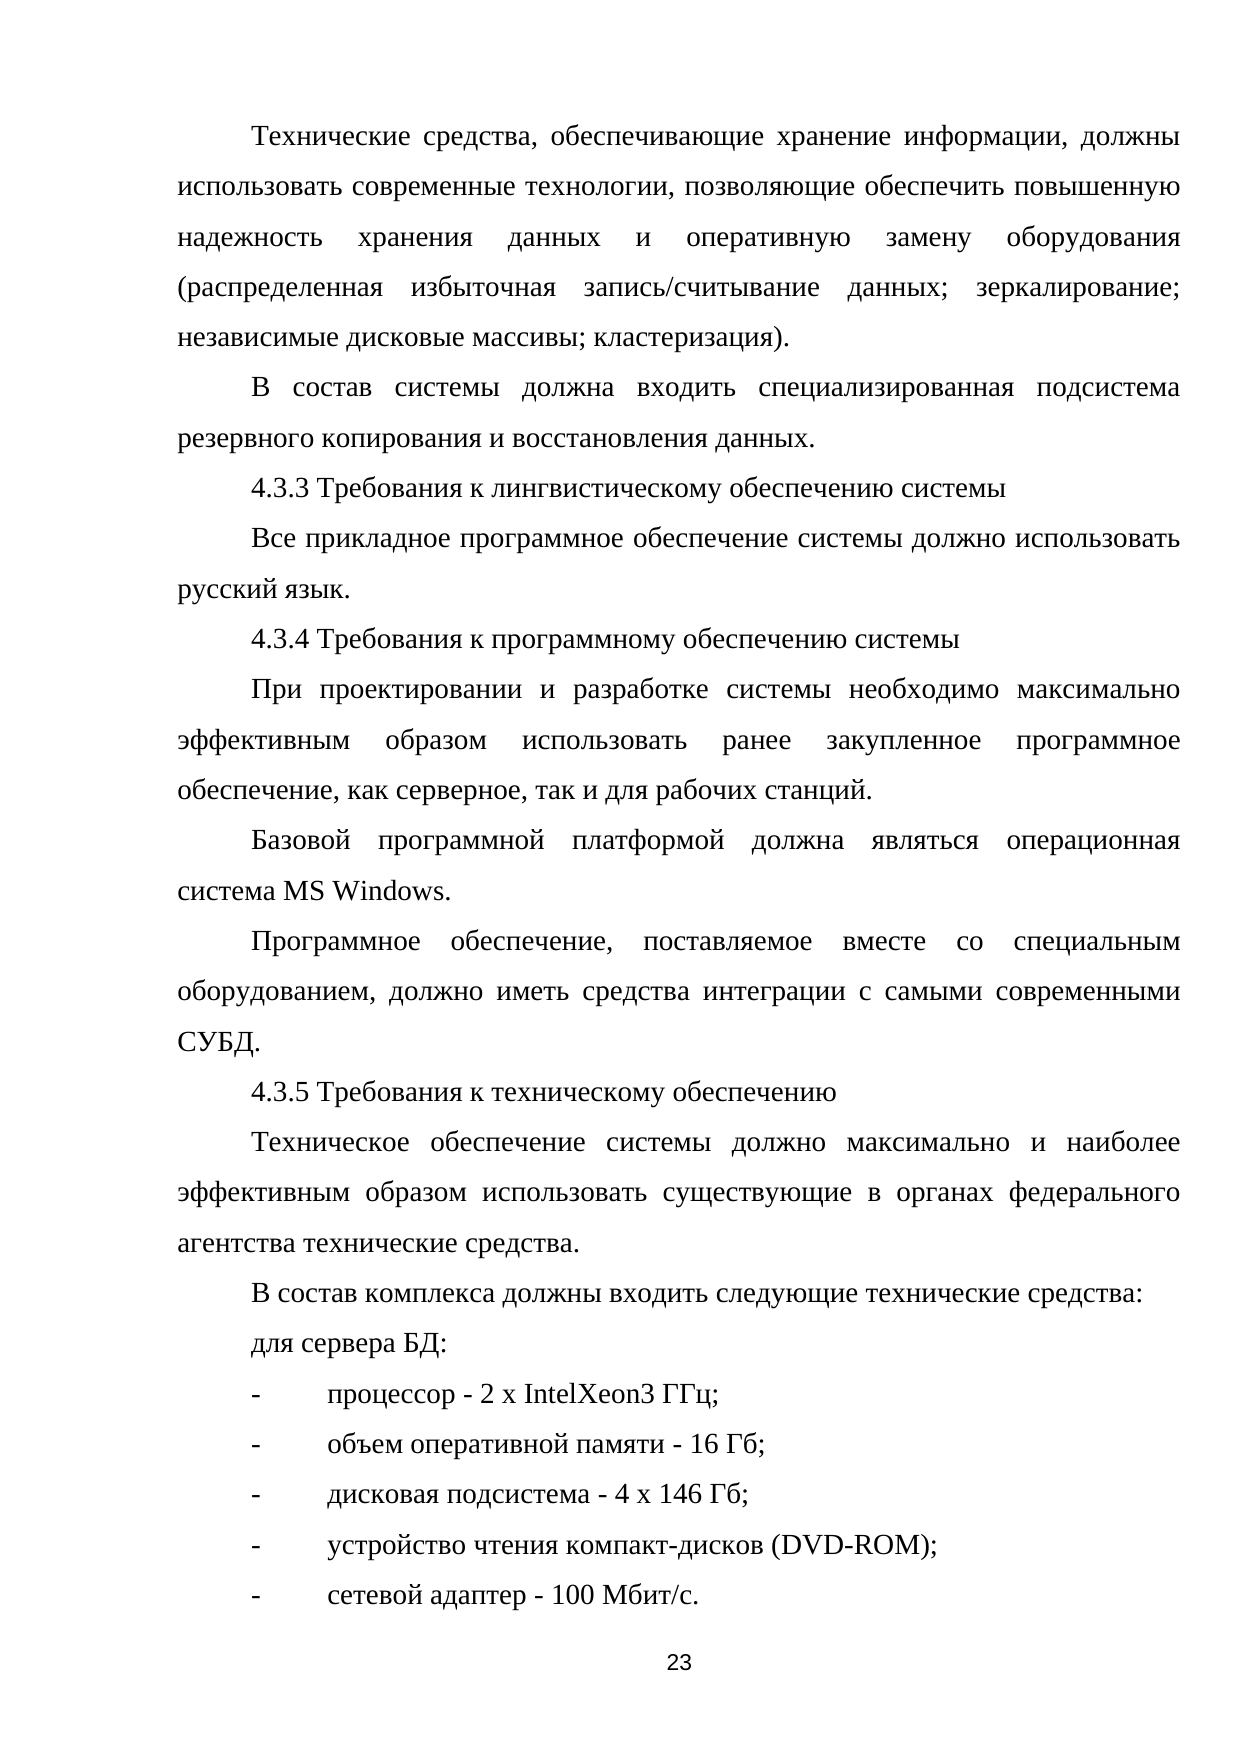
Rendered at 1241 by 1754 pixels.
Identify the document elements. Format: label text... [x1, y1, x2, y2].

text Техническое обеспечение системы должно максимально и наиболее эффективным образом использовать существующие в органах федерального агентства технические средства. [177, 1124, 1181, 1258]
text 4.3.4 Требования к программному обеспечению системы [177, 621, 1181, 655]
text - дисковая подсистема - 4 х 146 Гб; [177, 1476, 1181, 1510]
text Все прикладное программное обеспечение системы должно использовать русский язык. [177, 521, 1181, 604]
text Программное обеспечение, поставляемое вместе со специальным оборудованием, должно иметь средства интеграции с самыми современными СУБД. [177, 923, 1181, 1057]
text 4.3.3 Требования к лингвистическому обеспечению системы [177, 470, 1181, 504]
text - процессор - 2 х IntelXeon3 ГГц; [177, 1376, 1181, 1409]
text В состав комплекса должны входить следующие технические средства: [177, 1275, 1181, 1309]
text В состав системы должна входить специализированная подсистема резервного копирования и восстановления данных. [177, 369, 1181, 453]
text - сетевой адаптер - 100 Мбит/с. [177, 1577, 1181, 1611]
text Технические средства, обеспечивающие хранение информации, должны использовать современные технологии, позволяющие обеспечить повышенную надежность хранения данных и оперативную замену оборудования (распределенная избыточная запись/считывание данных; зеркалирование; независимые дисковые массивы; кластеризация). [177, 118, 1181, 353]
text Базовой программной платформой должна являться операционная система MS Windows. [177, 822, 1181, 906]
text - устройство чтения компакт-дисков (DVD-ROM); [177, 1527, 1181, 1560]
text При проектировании и разработке системы необходимо максимально эффективным образом использовать ранее закупленное программное обеспечение, как серверное, так и для рабочих станций. [177, 671, 1181, 806]
text 4.3.5 Требования к техническому обеспечению [177, 1074, 1181, 1107]
text - объем оперативной памяти - 16 Гб; [177, 1426, 1181, 1460]
text для сервера БД: [177, 1326, 1181, 1359]
